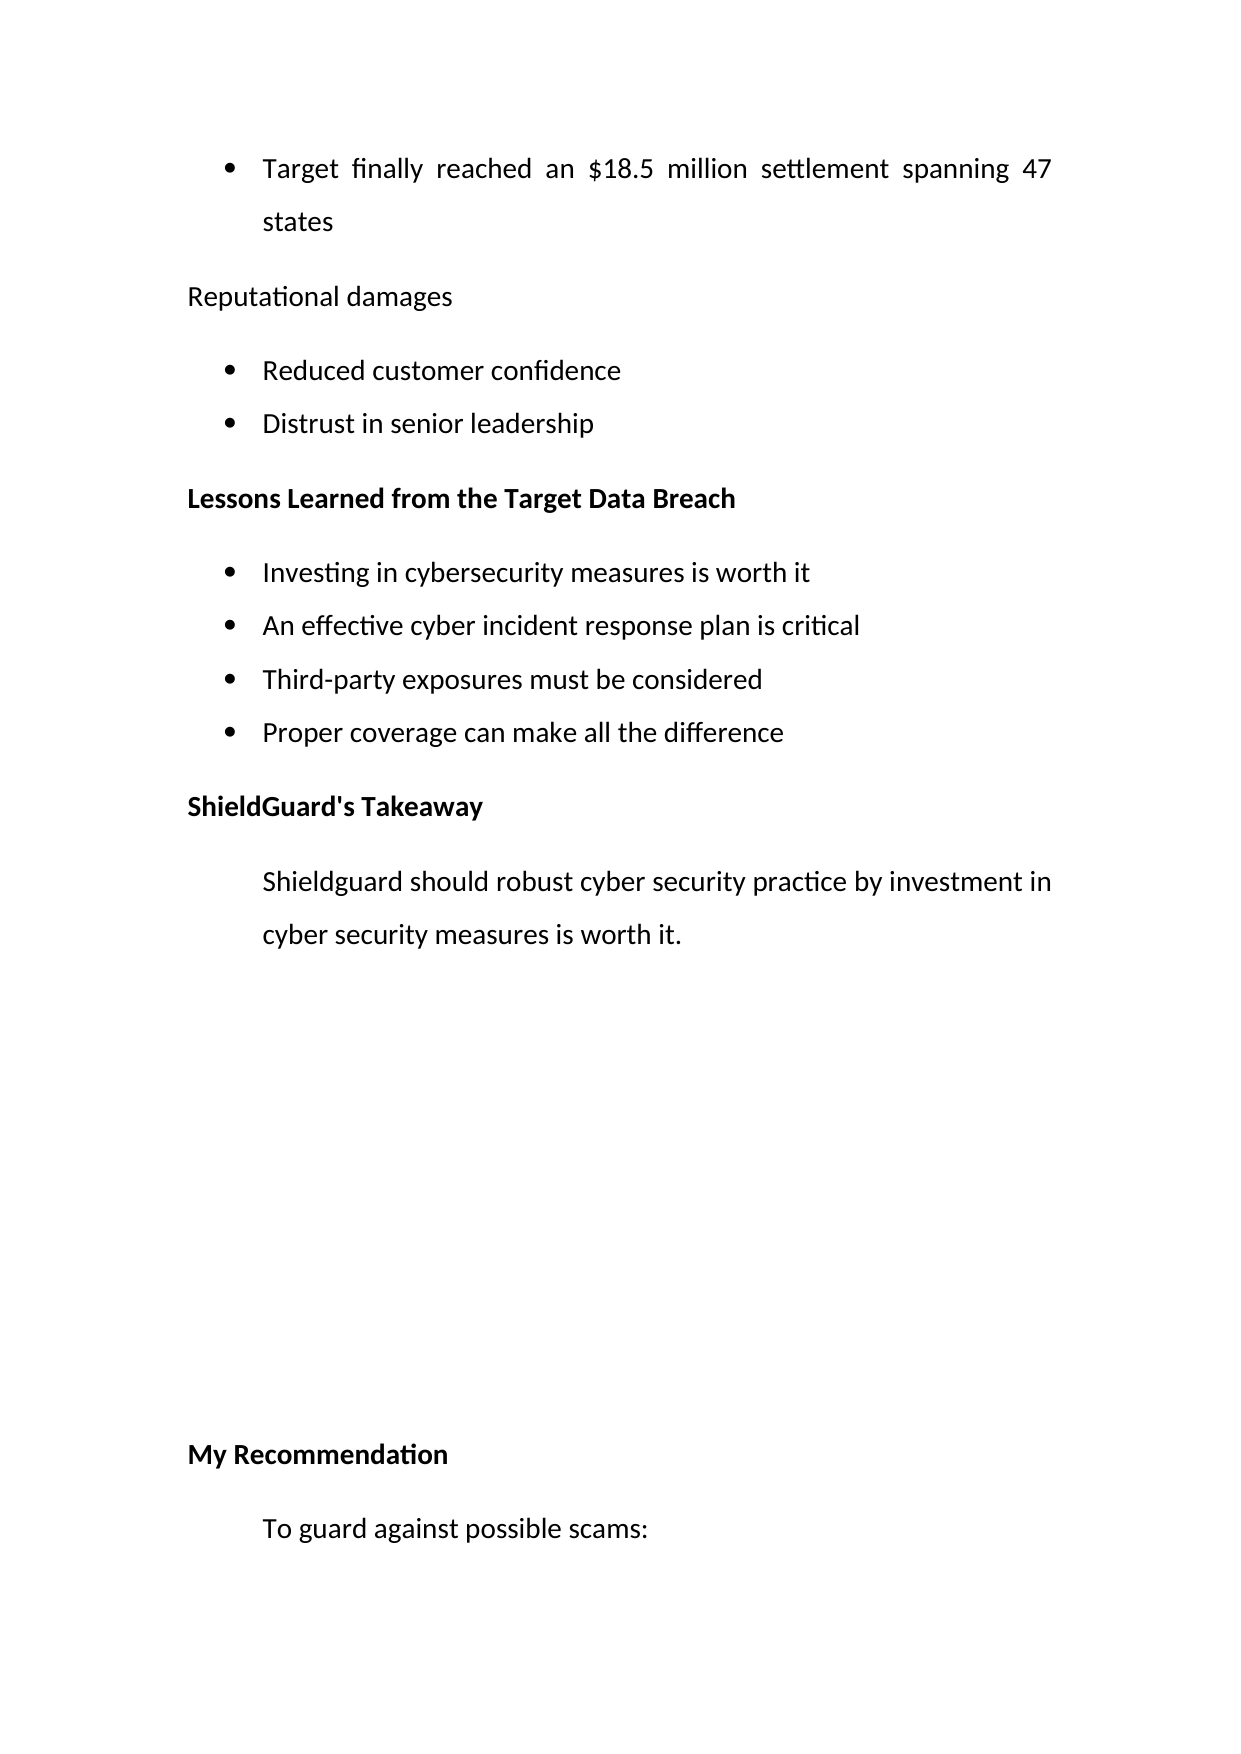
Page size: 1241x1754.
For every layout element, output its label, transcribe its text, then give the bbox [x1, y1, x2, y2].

text Lessons Learned from the Target Data Breach [187, 480, 1053, 515]
list Shieldguard should robust cyber security practice by investment in cyber security measures is worth it. [262, 863, 1053, 952]
list ShieldGuard's Takeaway [187, 788, 1053, 824]
list An effective cyber incident response plan is critical [225, 607, 1053, 643]
list Third-party exposures must be considered [225, 661, 1053, 696]
list Reduced customer confidence [225, 352, 1053, 388]
list Proper coverage can make all the difference [225, 714, 1053, 750]
text Reputational damages [187, 278, 1053, 313]
list Investing in cybersecurity measures is worth it [225, 554, 1053, 589]
list Distrust in senior leadership [225, 405, 1053, 441]
list Target finally reached an $18.5 million settlement spanning 47 states [225, 150, 1053, 239]
list To guard against possible scams: [262, 1510, 1053, 1546]
list My Recommendation [187, 1436, 1053, 1472]
